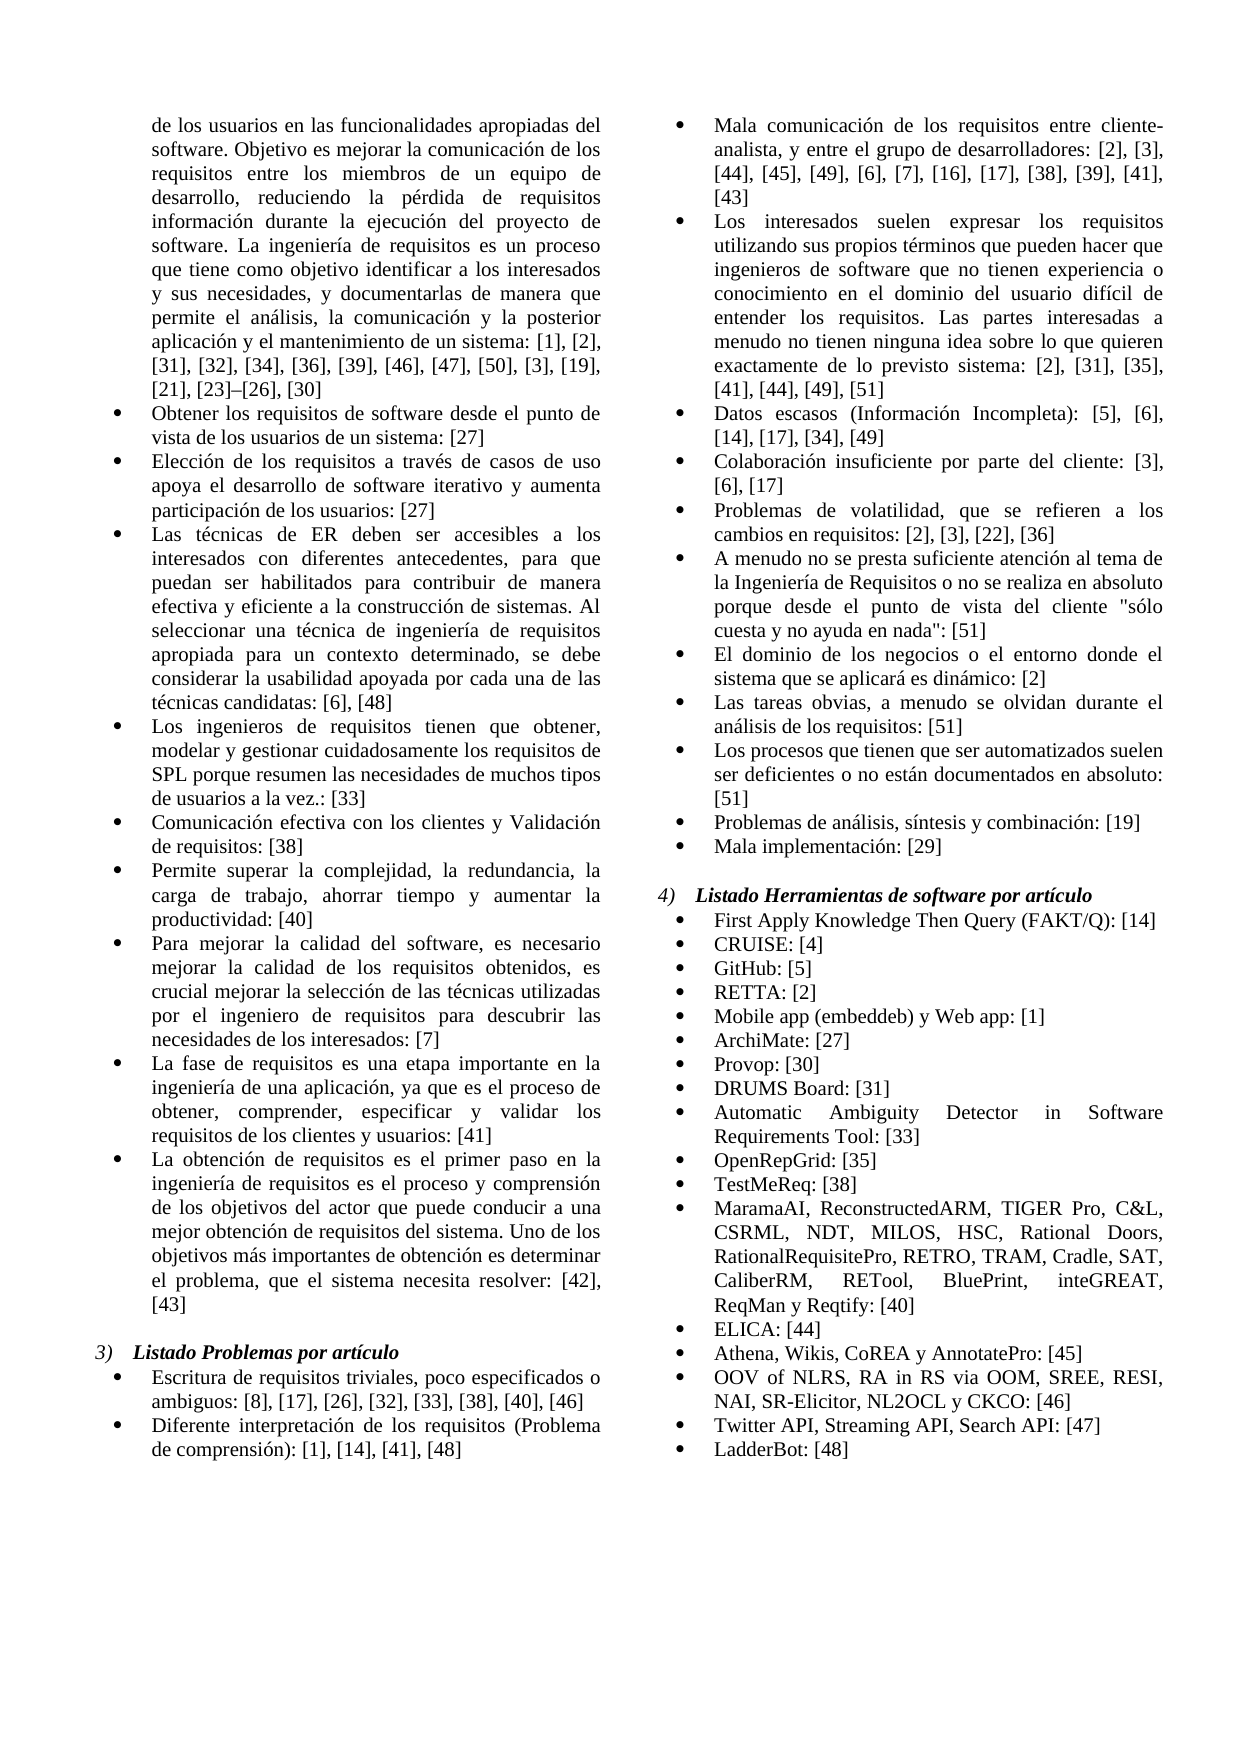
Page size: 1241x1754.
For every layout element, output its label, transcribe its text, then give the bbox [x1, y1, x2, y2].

list Obtener los requisitos de software desde el punto de vista de los usuarios de un sistema: [27] [114, 401, 601, 449]
list ArchiMate: [27] [676, 1028, 1164, 1052]
list MaramaAI, ReconstructedARM, TIGER Pro, C&L, CSRML, NDT, MILOS, HSC, Rational Doors, RationalRequisitePro, RETRO, TRAM, Cradle, SAT, CaliberRM, RETool, BluePrint, inteGREAT, ReqMan y Reqtify: [40] [676, 1196, 1164, 1317]
list CRUISE: [4] [676, 932, 1164, 956]
list Provop: [30] [676, 1052, 1164, 1076]
list Los ingenieros de requisitos tienen que obtener, modelar y gestionar cuidadosamente los requisitos de SPL porque resumen las necesidades de muchos tipos de usuarios a la vez.: [33] [114, 714, 601, 810]
list GitHub: [5] [676, 956, 1164, 980]
list Mobile app (embeddeb) y Web app: [1] [676, 1004, 1164, 1028]
list Automatic Ambiguity Detector in Software Requirements Tool: [33] [676, 1100, 1164, 1148]
list A menudo no se presta suficiente atención al tema de la Ingeniería de Requisitos o no se realiza en absoluto porque desde el punto de vista del cliente "sólo cuesta y no ayuda en nada": [51] [676, 546, 1164, 642]
list Twitter API, Streaming API, Search API: [47] [676, 1413, 1164, 1437]
list Problemas de volatilidad, que se refieren a los cambios en requisitos: [2], [3], [22], [36] [676, 497, 1164, 546]
list TestMeReq: [38] [676, 1172, 1164, 1196]
list El dominio de los negocios o el entorno donde el sistema que se aplicará es dinámico: [2] [676, 642, 1164, 690]
list La obtención de requisitos es el primer paso en la ingeniería de requisitos es el proceso y comprensión de los objetivos del actor que puede conducir a una mejor obtención de requisitos del sistema. Uno de los objetivos más importantes de obtención es determinar el problema, que el sistema necesita resolver: [42], [43] [114, 1147, 601, 1316]
list Comunicación efectiva con los clientes y Validación de requisitos: [38] [114, 810, 601, 858]
list OpenRepGrid: [35] [676, 1148, 1164, 1172]
list RETTA: [2] [676, 980, 1164, 1004]
list Las tareas obvias, a menudo se olvidan durante el análisis de los requisitos: [51] [676, 690, 1164, 738]
list Athena, Wikis, CoREA y AnnotatePro: [45] [676, 1341, 1164, 1365]
list Los interesados suelen expresar los requisitos utilizando sus propios términos que pueden hacer que ingenieros de software que no tienen experiencia o conocimiento en el dominio del usuario difícil de entender los requisitos. Las partes interesadas a menudo no tienen ninguna idea sobre lo que quieren exactamente de lo previsto sistema: [2], [31], [35], [41], [44], [49], [51] [676, 209, 1164, 401]
list Mala comunicación de los requisitos entre cliente-analista, y entre el grupo de desarrolladores: [2], [3], [44], [45], [49], [6], [7], [16], [17], [38], [39], [41], [43] [676, 112, 1164, 209]
list Problemas de análisis, síntesis y combinación: [19] [676, 810, 1164, 834]
list Escritura de requisitos triviales, poco especificados o ambiguos: [8], [17], [26], [32], [33], [38], [40], [46] [114, 1365, 601, 1413]
list DRUMS Board: [31] [676, 1076, 1164, 1100]
list Colaboración insuficiente por parte del cliente: [3], [6], [17] [676, 449, 1164, 497]
list Las técnicas de ER deben ser accesibles a los interesados con diferentes antecedentes, para que puedan ser habilitados para contribuir de manera efectiva y eficiente a la construcción de sistemas. Al seleccionar una técnica de ingeniería de requisitos apropiada para un contexto determinado, se debe considerar la usabilidad apoyada por cada una de las técnicas candidatas: [6], [48] [114, 522, 601, 714]
list Los procesos que tienen que ser automatizados suelen ser deficientes o no están documentados en absoluto: [51] [676, 738, 1164, 810]
text Listado Problemas por artículo [76, 1340, 601, 1365]
list Para mejorar la calidad del software, es necesario mejorar la calidad de los requisitos obtenidos, es crucial mejorar la selección de las técnicas utilizadas por el ingeniero de requisitos para descubrir las necesidades de los interesados: [7] [114, 931, 601, 1051]
list Mala implementación: [29] [676, 834, 1164, 858]
list La fase de requisitos es una etapa importante en la ingeniería de una aplicación, ya que es el proceso de obtener, comprender, especificar y validar los requisitos de los clientes y usuarios: [41] [114, 1051, 601, 1147]
list Datos escasos (Información Incompleta): [5], [6], [14], [17], [34], [49] [676, 401, 1164, 449]
list ELICA: [44] [676, 1317, 1164, 1341]
list Permite superar la complejidad, la redundancia, la carga de trabajo, ahorrar tiempo y aumentar la productividad: [40] [114, 858, 601, 931]
list Diferente interpretación de los requisitos (Problema de comprensión): [1], [14], [41], [48] [114, 1413, 601, 1461]
text Listado Herramientas de software por artículo [639, 882, 1164, 907]
list LadderBot: [48] [676, 1437, 1164, 1461]
list First Apply Knowledge Then Query (FAKT/Q): [14] [676, 907, 1164, 932]
list OOV of NLRS, RA in RS via OOM, SREE, RESI, NAI, SR-Elicitor, NL2OCL y CKCO: [46] [676, 1365, 1164, 1413]
list Elección de los requisitos a través de casos de uso apoya el desarrollo de software iterativo y aumenta participación de los usuarios: [27] [114, 449, 601, 522]
